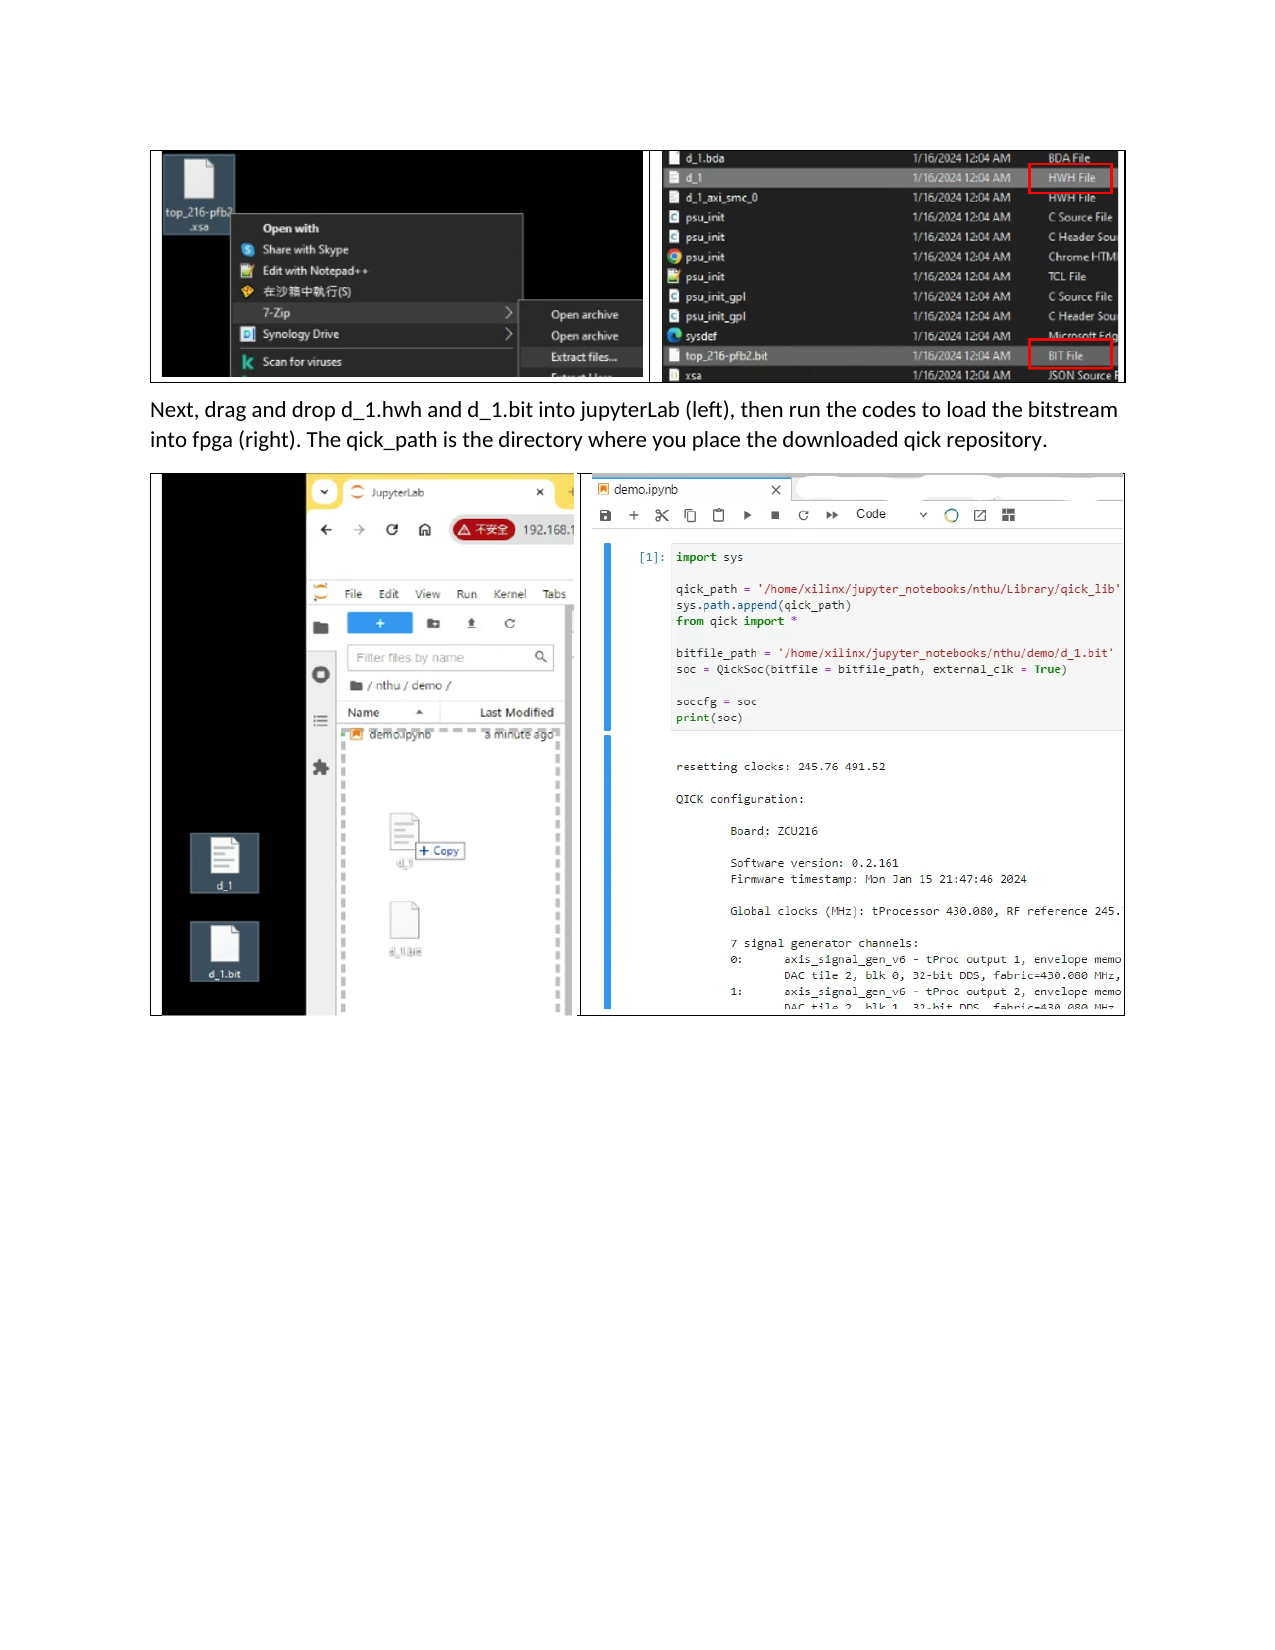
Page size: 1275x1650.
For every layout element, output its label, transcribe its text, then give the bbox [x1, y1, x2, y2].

table_header [650, 151, 660, 382]
table_header [151, 151, 649, 382]
table_header [151, 474, 161, 1015]
picture [592, 473, 1123, 1009]
picture [660, 151, 1119, 382]
table_header [581, 474, 1124, 1015]
picture [161, 151, 643, 377]
text Next, drag and drop d_1.hwh and d_1.bit into jupyterLab (left), then run the codes to load the bitstream into fpga (right). The qick_path is the directory where you place the downloaded qick repository. [150, 395, 1125, 454]
table_header [1119, 151, 1124, 382]
picture [161, 473, 577, 1016]
